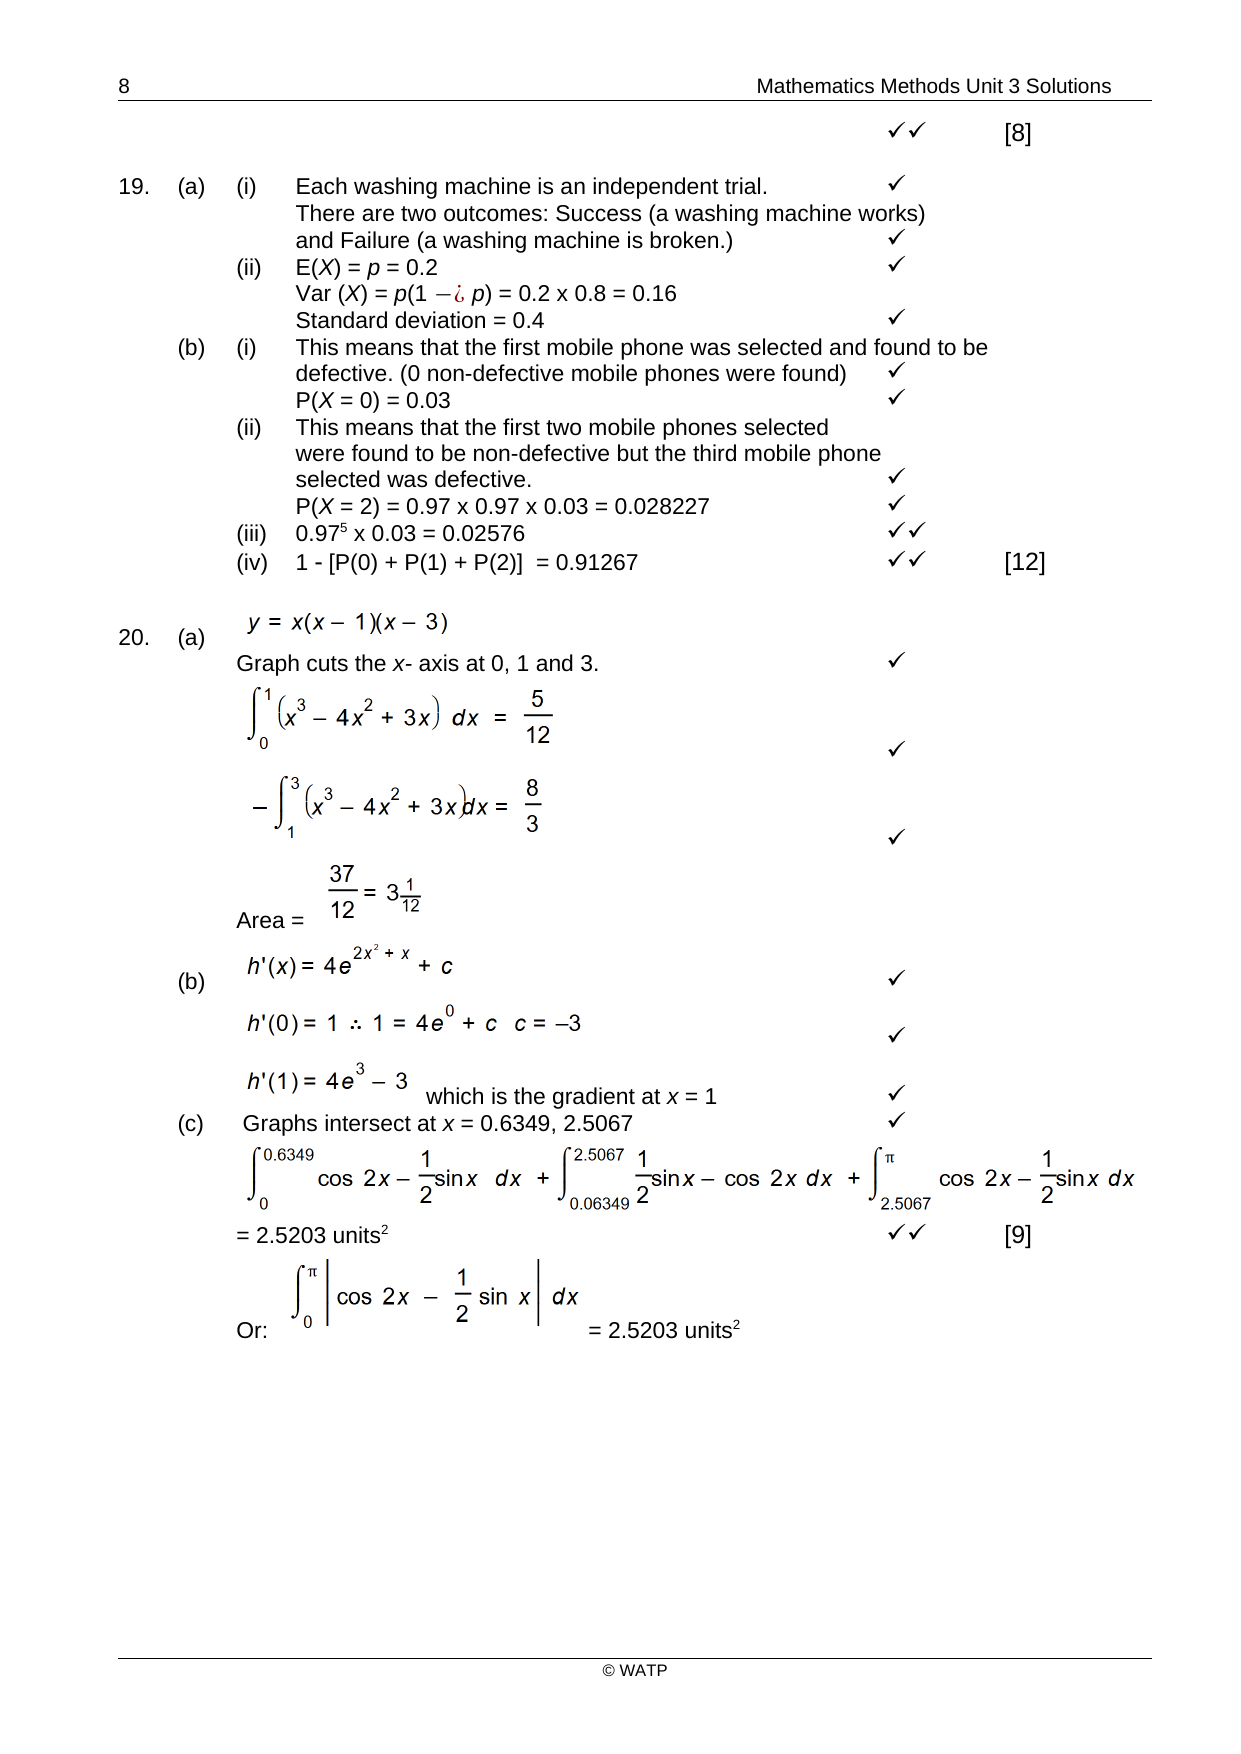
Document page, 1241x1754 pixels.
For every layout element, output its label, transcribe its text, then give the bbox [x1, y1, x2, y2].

text Standard deviation = 0.4 [118, 307, 1152, 333]
text were found to be non-defective but the third mobile phone [118, 440, 1152, 466]
picture [236, 676, 563, 760]
picture [236, 1052, 420, 1105]
text (b) [118, 933, 1152, 995]
text 20. (a) [118, 602, 1152, 650]
text (iii) 0.975 x 0.03 = 0.02576 [118, 520, 1152, 547]
text selected was defective. [118, 466, 1152, 493]
text (c) Graphs intersect at x = 0.6349, 2.5067 [118, 1110, 1152, 1137]
text which is the gradient at x = 1 [118, 1052, 1152, 1110]
text Area = [118, 854, 1152, 933]
picture [317, 854, 431, 929]
picture [280, 1248, 589, 1339]
picture [236, 765, 552, 849]
text P(X = 0) = 0.03 [118, 387, 1152, 414]
picture [236, 602, 456, 645]
text 19. (a) (i) Each washing machine is an independent trial. [118, 173, 1152, 200]
text (iv) 1 [P(0) + P(1) + P(2)] = 0.91267 [12] [118, 547, 1152, 576]
text and Failure (a washing machine is broken.) [118, 227, 1152, 253]
picture [236, 933, 463, 990]
text Var (X) = p(1 p) = 0.2 x 0.8 = 0.16 [118, 280, 1152, 307]
text (ii) E(X) = p = 0.2 [118, 253, 1152, 280]
text [8] [118, 118, 1152, 147]
picture [236, 1136, 1145, 1220]
picture [236, 994, 593, 1047]
text (b) (i) This means that the first mobile phone was selected and found to be defective. (0 non-defective mobile phones were found) [118, 333, 1152, 387]
text = 2.5203 units2 [9] [118, 1220, 1152, 1249]
text There are two outcomes: Success (a washing machine works) [118, 200, 1152, 227]
text P(X = 2) = 0.97 x 0.97 x 0.03 = 0.028227 [118, 493, 1152, 520]
text Graph cuts the x- axis at 0, 1 and 3. [118, 650, 1152, 677]
text (ii) This means that the first two mobile phones selected [118, 414, 1152, 440]
